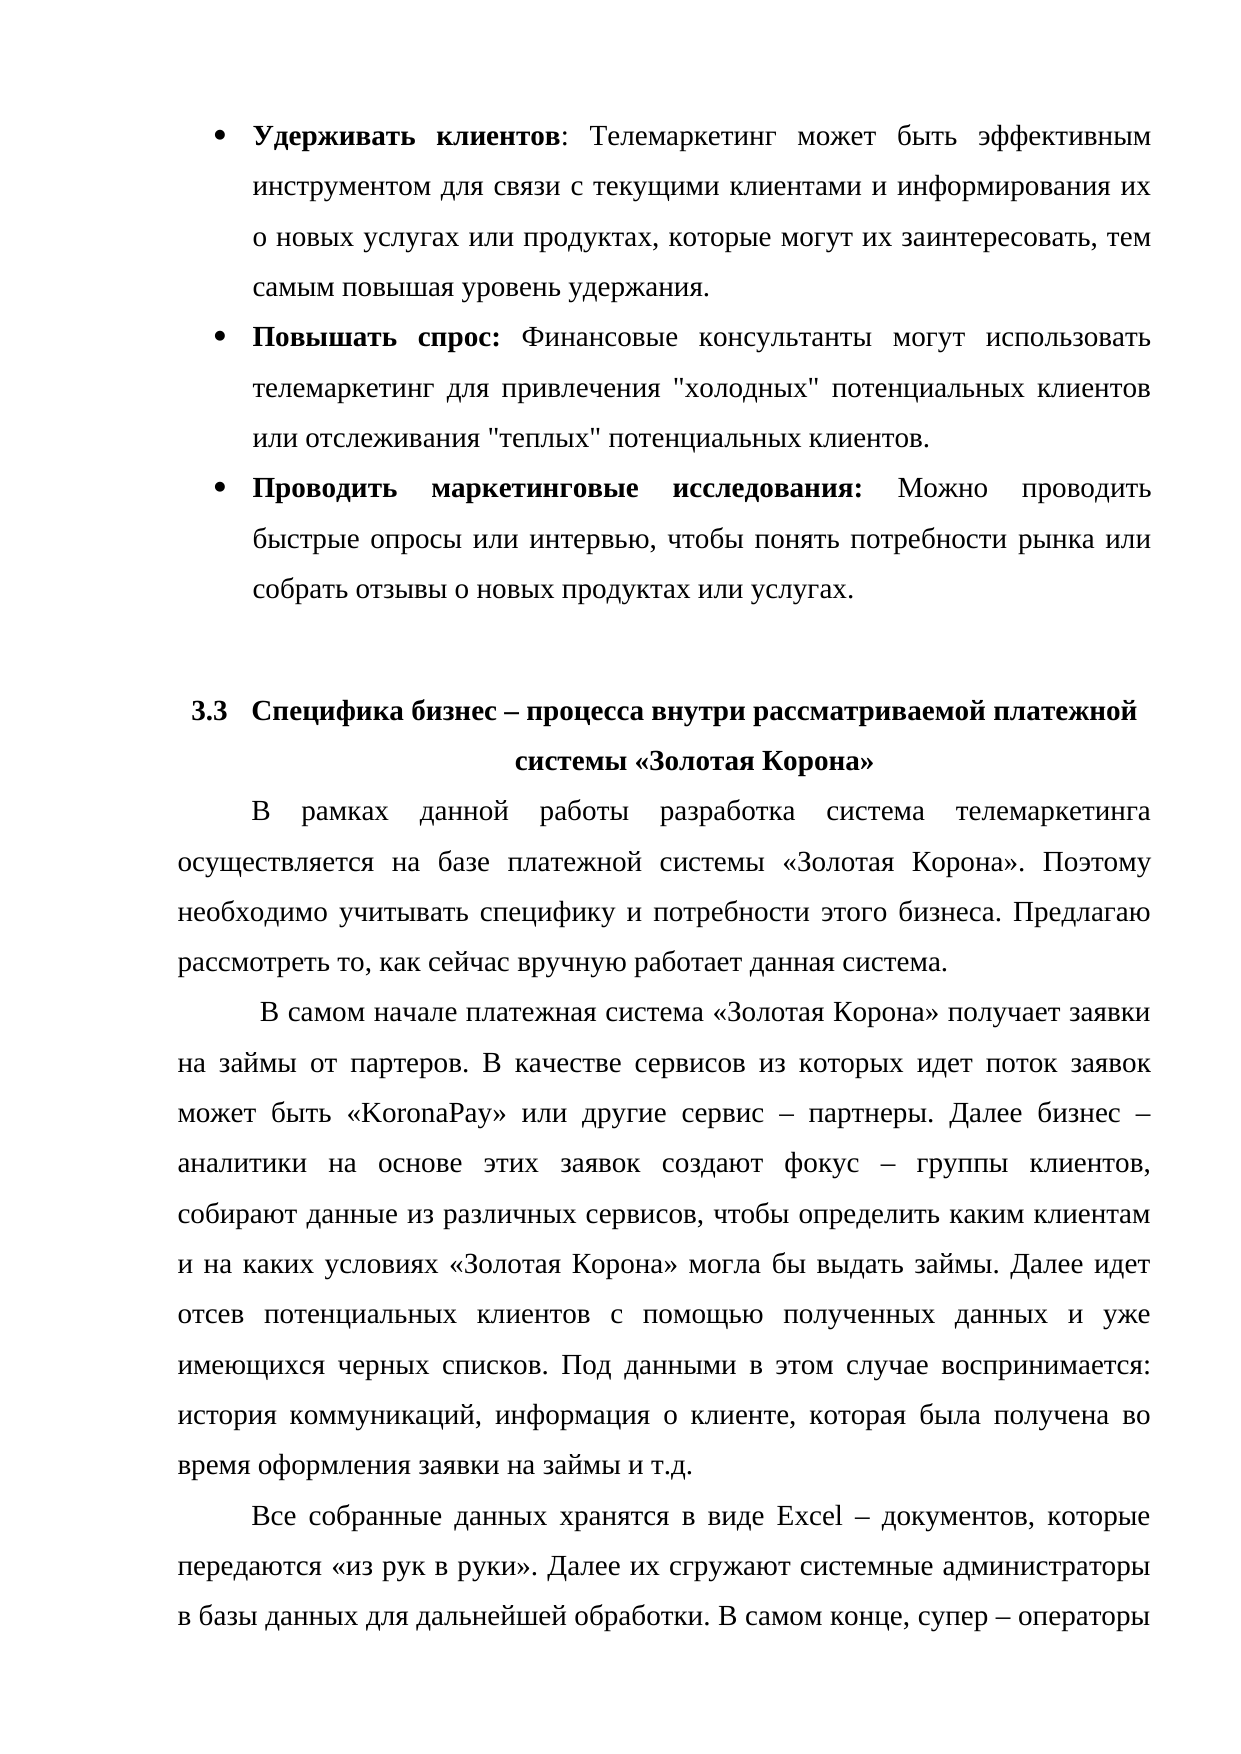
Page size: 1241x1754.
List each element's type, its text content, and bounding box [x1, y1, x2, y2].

list Проводить маркетинговые исследования: Можно проводить быстрые опросы или интервью, чтобы понять потребности рынка или собрать отзывы о новых продуктах или услугах. [215, 471, 1152, 605]
text В рамках данной работы разработка система телемаркетинга осуществляется на базе платежной системы «Золотая Корона». Поэтому необходимо учитывать специфику и потребности этого бизнеса. Предлагаю рассмотреть то, как сейчас вручную работает данная система. [177, 793, 1152, 978]
text В самом начале платежная система «Золотая Корона» получает заявки на займы от партеров. В качестве сервисов из которых идет поток заявок может быть «KoronaPay» или другие сервис – партнеры. Далее бизнес – аналитики на основе этих заявок создают фокус – группы клиентов, собирают данные из различных сервисов, чтобы определить каким клиентам и на каких условиях «Золотая Корона» могла бы выдать займы. Далее идет отсев потенциальных клиентов с помощью полученных данных и уже имеющихся черных списков. Под данными в этом случае воспринимается: история коммуникаций, информация о клиенте, которая была получена во время оформления заявки на займы и т.д. [177, 994, 1152, 1481]
subtitle Специфика бизнес – процесса внутри рассматриваемой платежной системы «Золотая Корона» [177, 693, 1152, 777]
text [177, 1498, 1152, 1632]
list Повышать спрос: Финансовые консультанты могут использовать телемаркетинг для привлечения "холодных" потенциальных клиентов или отслеживания "теплых" потенциальных клиентов. [215, 319, 1152, 454]
list Удерживать клиентов: Телемаркетинг может быть эффективным инструментом для связи с текущими клиентами и информирования их о новых услугах или продуктах, которые могут их заинтересовать, тем самым повышая уровень удержания. [215, 118, 1152, 303]
